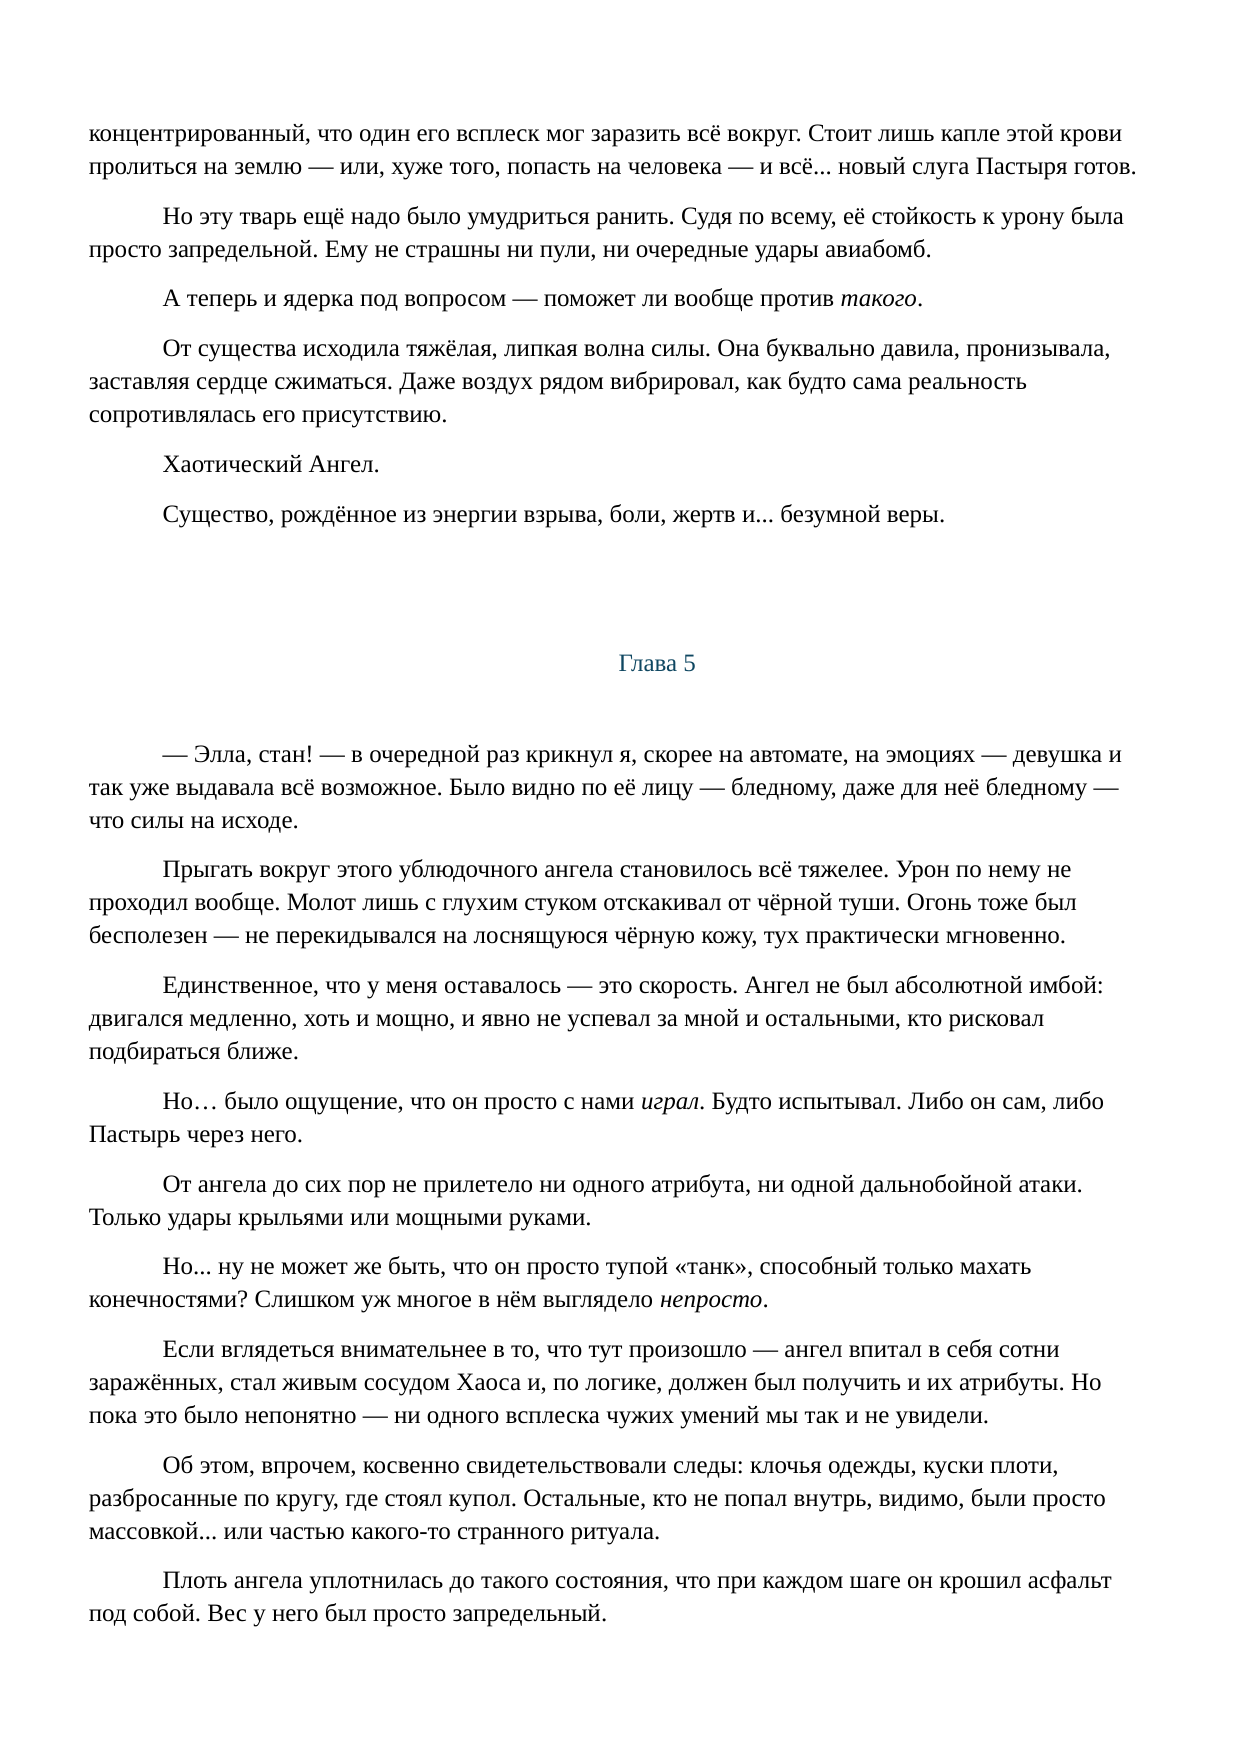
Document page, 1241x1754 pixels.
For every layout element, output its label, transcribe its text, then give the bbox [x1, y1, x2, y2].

text Плоть ангела уплотнилась до такого состояния, что при каждом шаге он крошил асфальт под собой. Вес у него был просто запредельный. [88, 1566, 1152, 1627]
text Но… было ощущение, что он просто с нами играл. Будто испытывал. Либо он сам, либо Пастырь через него. [88, 1086, 1152, 1148]
text Существо, рождённое из энергии взрыва, боли, жертв и... безумной веры. [88, 499, 1152, 527]
text Но эту тварь ещё надо было умудриться ранить. Судя по всему, её стойкость к урону была просто запредельной. Ему не страшны ни пули, ни очередные удары авиабомб. [88, 201, 1152, 263]
text Прыгать вокруг этого ублюдочного ангела становилось всё тяжелее. Урон по нему не проходил вообще. Молот лишь с глухим стуком отскакивал от чёрной туши. Огонь тоже был бесполезен — не перекидывался на лоснящуюся чёрную кожу, тух практически мгновенно. [88, 854, 1152, 949]
subtitle Глава 5 [88, 648, 1152, 676]
text Единственное, что у меня оставалось — это скорость. Ангел не был абсолютной имбой: двигался медленно, хоть и мощно, и явно не успевал за мной и остальными, кто рисковал подбираться ближе. [88, 970, 1152, 1065]
text — Элла, стан! — в очередной раз крикнул я, скорее на автомате, на эмоциях — девушка и так уже выдавала всё возможное. Было видно по её лицу — бледному, даже для неё бледному — что силы на исходе. [88, 739, 1152, 833]
text Об этом, впрочем, косвенно свидетельствовали следы: клочья одежды, куски плоти, разбросанные по кругу, где стоял купол. Остальные, кто не попал внутрь, видимо, были просто массовкой... или частью какого-то странного ритуала. [88, 1450, 1152, 1544]
text А теперь и ядерка под вопросом — поможет ли вообще против такого. [88, 283, 1152, 312]
text От существа исходила тяжёлая, липкая волна силы. Она буквально давила, пронизывала, заставляя сердце сжиматься. Даже воздух рядом вибрировал, как будто сама реальность сопротивлялась его присутствию. [88, 333, 1152, 428]
text От ангела до сих пор не прилетело ни одного атрибута, ни одной дальнобойной атаки. Только удары крыльями или мощными руками. [88, 1169, 1152, 1230]
text Но... ну не может же быть, что он просто тупой «танк», способный только махать конечностями? Слишком уж многое в нём выглядело непросто. [88, 1251, 1152, 1313]
text Если вглядеться внимательнее в то, что тут произошло — ангел впитал в себя сотни заражённых, стал живым сосудом Хаоса и, по логике, должен был получить и их атрибуты. Но пока это было непонятно — ни одного всплеска чужих умений мы так и не увидели. [88, 1334, 1152, 1429]
text Хаотический Ангел. [88, 449, 1152, 478]
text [88, 118, 1152, 180]
